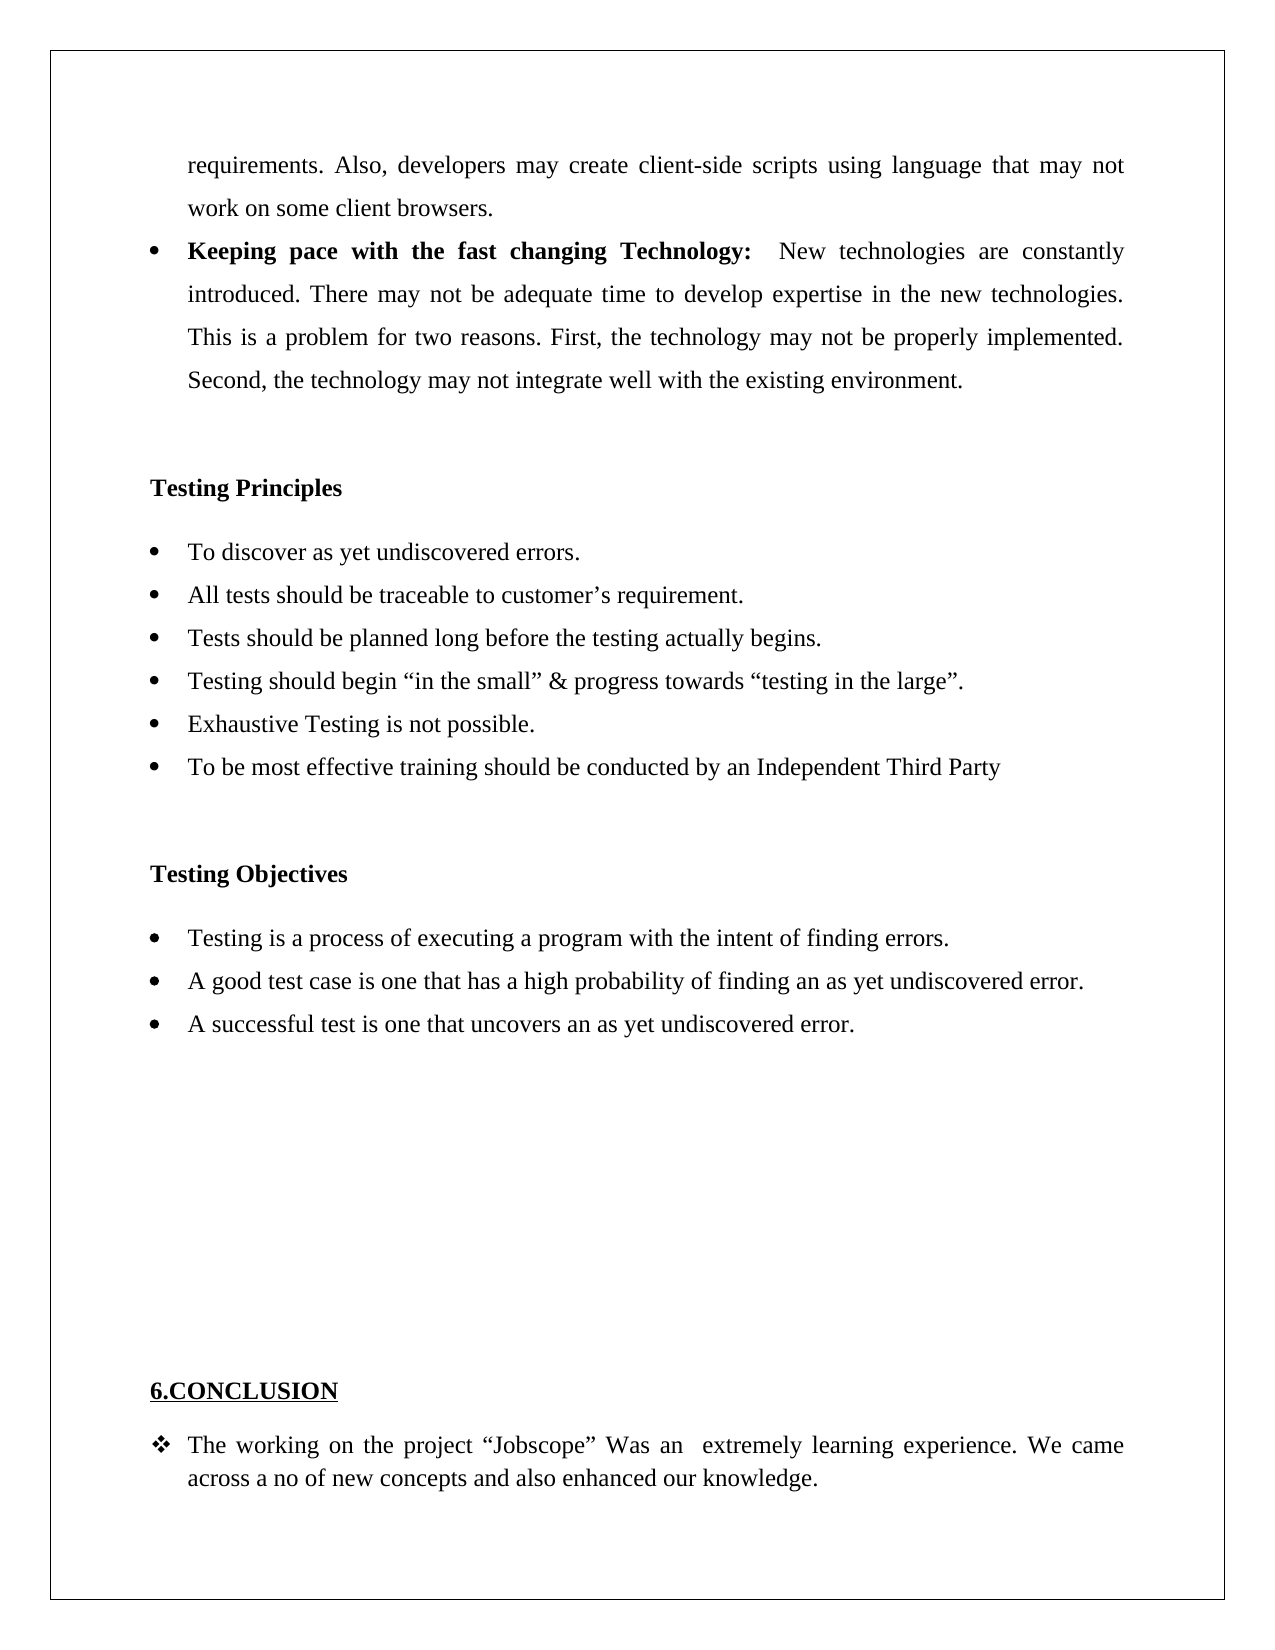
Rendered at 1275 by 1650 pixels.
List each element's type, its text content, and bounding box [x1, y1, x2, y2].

text Testing Objectives [150, 859, 1125, 888]
list Testing should begin “in the small” & progress towards “testing in the large”. [150, 666, 1125, 695]
list A successful test is one that uncovers an as yet undiscovered error. [150, 1009, 1125, 1038]
list Testing is a process of executing a program with the intent of finding errors. [150, 923, 1125, 952]
list Keeping pace with the fast changing Technology: New technologies are constantly introduced. There may not be adequate time to develop expertise in the new technologies. This is a problem for two reasons. First, the technology may not be properly implemented. Second, the technology may not integrate well with the existing environment. [150, 236, 1125, 394]
list Exhaustive Testing is not possible. [150, 709, 1125, 738]
list The working on the project “Jobscope” Was an extremely learning experience. We came across a no of new concepts and also enhanced our knowledge. [150, 1430, 1125, 1491]
list To discover as yet undiscovered errors. [150, 537, 1125, 565]
list Tests should be planned long before the testing actually begins. [150, 623, 1125, 652]
text 6.CONCLUSION [150, 1376, 1125, 1404]
list A good test case is one that has a high probability of finding an as yet undiscovered error. [150, 966, 1125, 995]
list All tests should be traceable to customer’s requirement. [150, 580, 1125, 608]
text Testing Principles [150, 473, 1125, 501]
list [150, 150, 1125, 222]
list To be most effective training should be conducted by an Independent Third Party [150, 752, 1125, 781]
